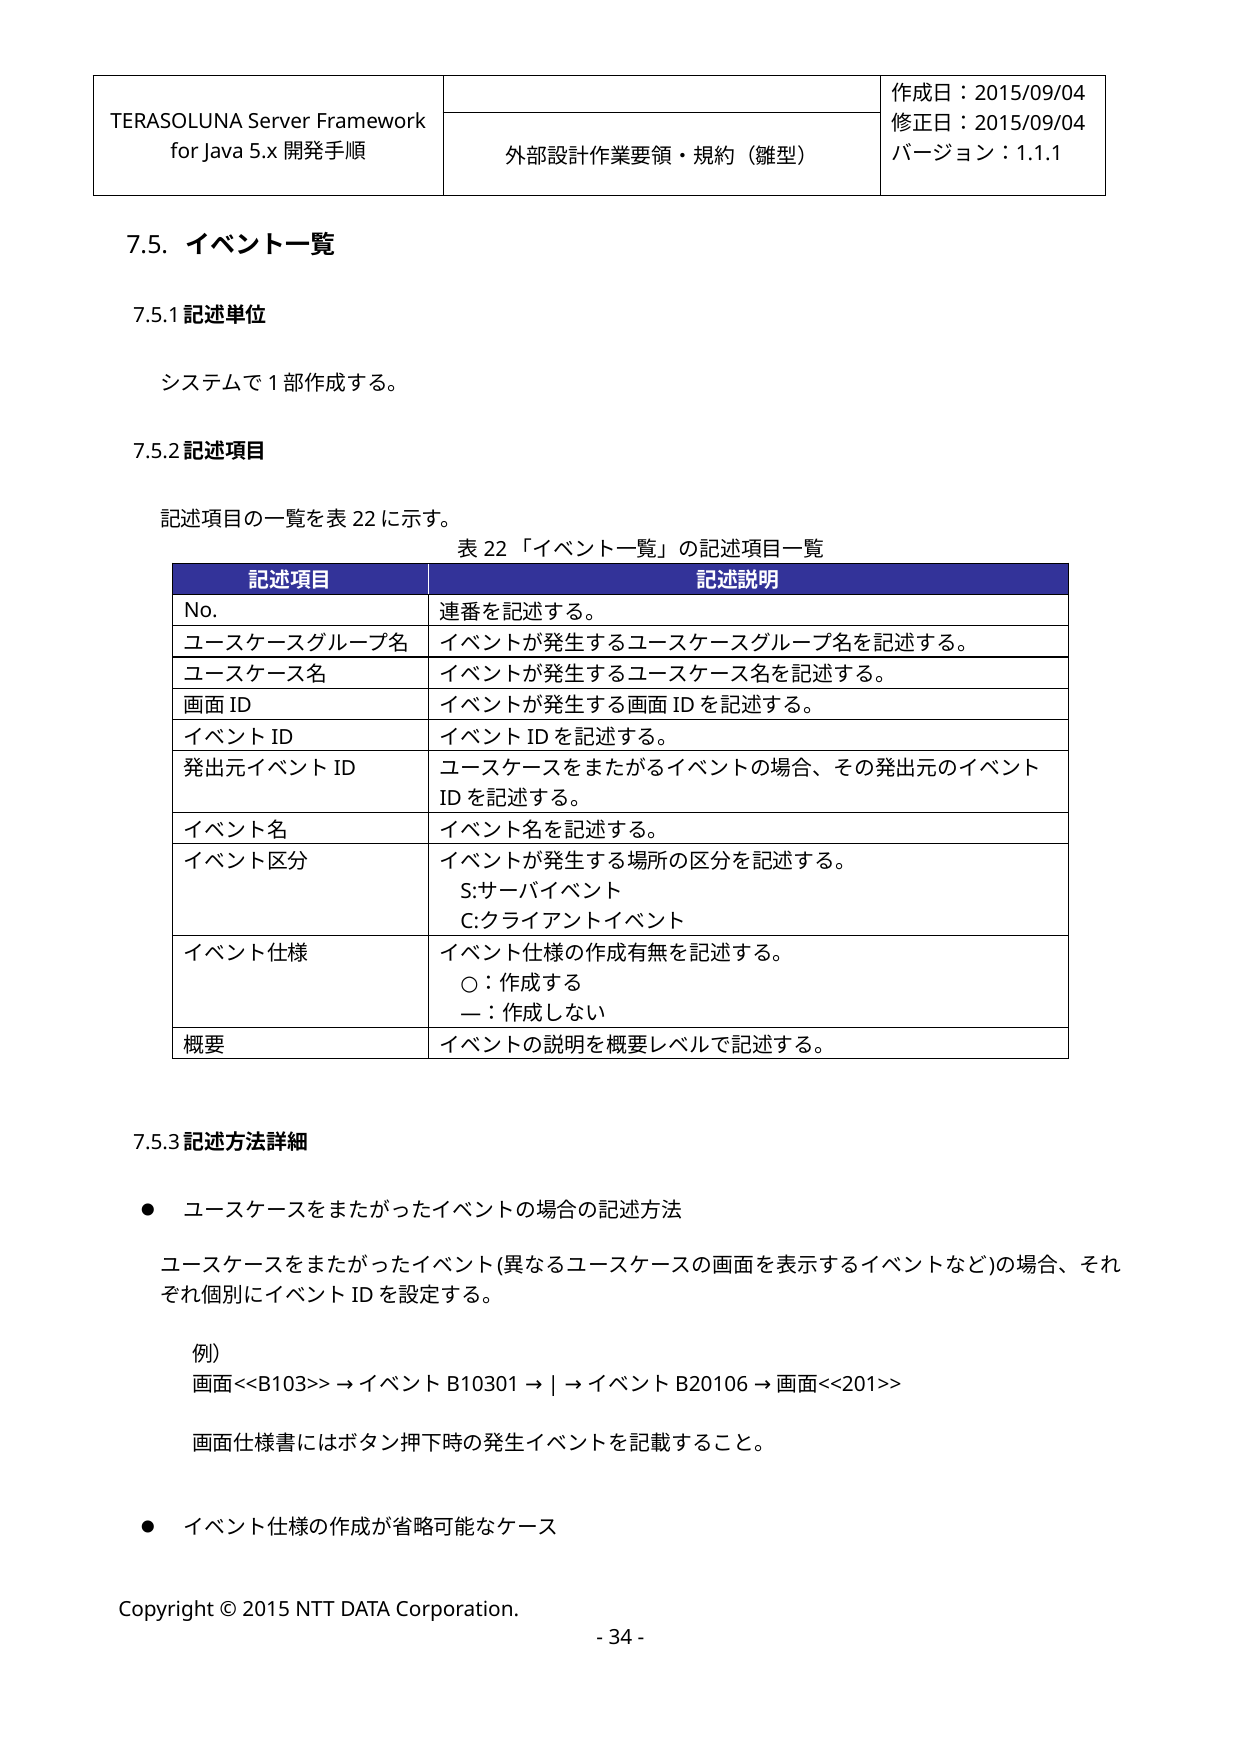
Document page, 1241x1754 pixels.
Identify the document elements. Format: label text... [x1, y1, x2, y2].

table_cell イベント区分 [173, 844, 428, 935]
table_cell イベント名を記述する。 [429, 813, 1068, 843]
table_cell イベントが発生するユースケースグループ名を記述する。 [429, 626, 1068, 656]
text システムで1部作成する。 [160, 366, 1122, 397]
text 表 22 「イベント一覧」の記述項目一覧 [160, 532, 1122, 563]
table_cell 概要 [173, 1028, 428, 1058]
table_cell イベント仕様 [173, 936, 428, 1027]
subtitle ユースケースをまたがったイベントの場合の記述方法 [140, 1193, 1122, 1223]
table_cell イベントが発生する場所の区分を記述する。 S:サーバイベント C:クライアントイベント [429, 844, 1068, 935]
subtitle 記述項目 [133, 434, 1122, 464]
subtitle 記述方法詳細 [133, 1125, 1122, 1156]
table_cell 連番を記述する。 [429, 595, 1068, 625]
table_cell イベント仕様の作成有無を記述する。 ○：作成する ―：作成しない [429, 936, 1068, 1027]
table_cell イベントが発生する画面IDを記述する。 [429, 689, 1068, 719]
text ユースケースをまたがったイベント(異なるユースケースの画面を表示するイベントなど)の場合、それぞれ個別にイベントIDを設定する。 [160, 1248, 1122, 1309]
table_cell イベントが発生するユースケース名を記述する。 [429, 658, 1068, 688]
table_header 記述項目 [173, 564, 428, 594]
table_cell イベント名 [173, 813, 428, 843]
table_cell イベントの説明を概要レベルで記述する。 [429, 1028, 1068, 1058]
subtitle 記述単位 [133, 299, 1122, 329]
subtitle イベント仕様の作成が省略可能なケース [140, 1510, 1122, 1540]
table_cell ユースケースをまたがるイベントの場合、その発出元のイベントIDを記述する。 [429, 751, 1068, 812]
table_cell ユースケース名 [173, 658, 428, 688]
text 画面<<B103>> → イベントB10301 → | → イベントB20106 → 画面<<201>> [192, 1367, 1101, 1398]
subtitle イベント一覧 [126, 225, 1122, 261]
table_cell No. [173, 595, 428, 625]
table_cell ユースケースグループ名 [173, 626, 428, 656]
table_cell イベントIDを記述する。 [429, 720, 1068, 750]
text 例） [192, 1337, 1101, 1367]
text 画面仕様書にはボタン押下時の発生イベントを記載すること。 [192, 1426, 1101, 1456]
table_cell イベントID [173, 720, 428, 750]
table_cell 画面ID [173, 689, 428, 719]
table_header 記述説明 [429, 564, 1068, 594]
table_cell 発出元イベントID [173, 751, 428, 812]
